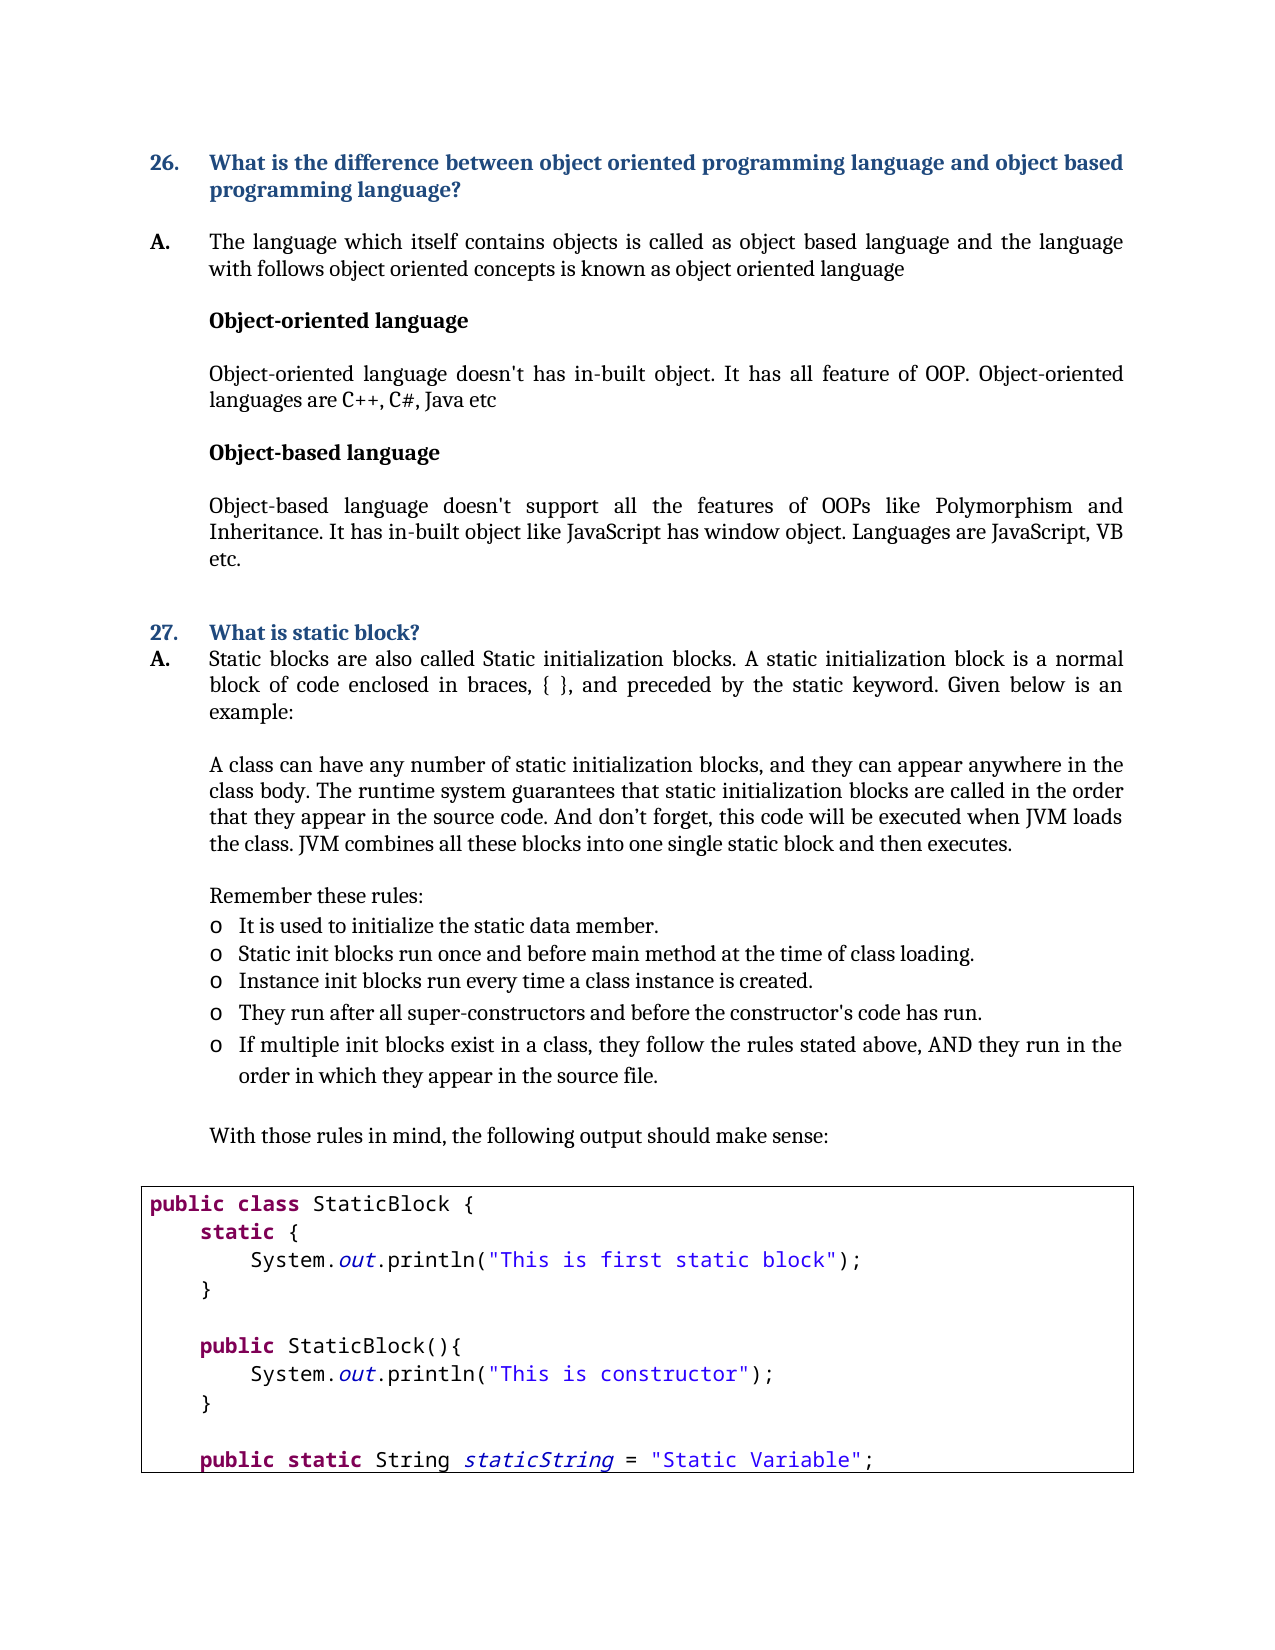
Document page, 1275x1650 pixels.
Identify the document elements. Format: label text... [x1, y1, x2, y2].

text Object-based language doesn't support all the features of OOPs like Polymorphism and Inheritance. It has in-built object like JavaScript has window object. Languages are JavaScript, VB etc. [209, 1237, 1125, 1316]
picture [209, 150, 907, 847]
text Object-based language [209, 1184, 1125, 1211]
list What is static block? [150, 1364, 1125, 1390]
text Object-oriented language doesn't has in-built object. It has all feature of OOP. Object-oriented languages are C++, C#, Java etc [209, 1105, 1125, 1158]
list The language which itself contains objects is called as object based language and the language with follows object oriented concepts is known as object oriented language [150, 973, 1125, 1026]
list What is the difference between object oriented programming language and object based programming language? [150, 894, 1125, 947]
text Object-oriented language [209, 1053, 1125, 1079]
list Static blocks are also called Static initialization blocks. A static initialization block is a normal block of code enclosed in braces, { }, and preceded by the static keyword. Given below is an example: [150, 1390, 1125, 1469]
